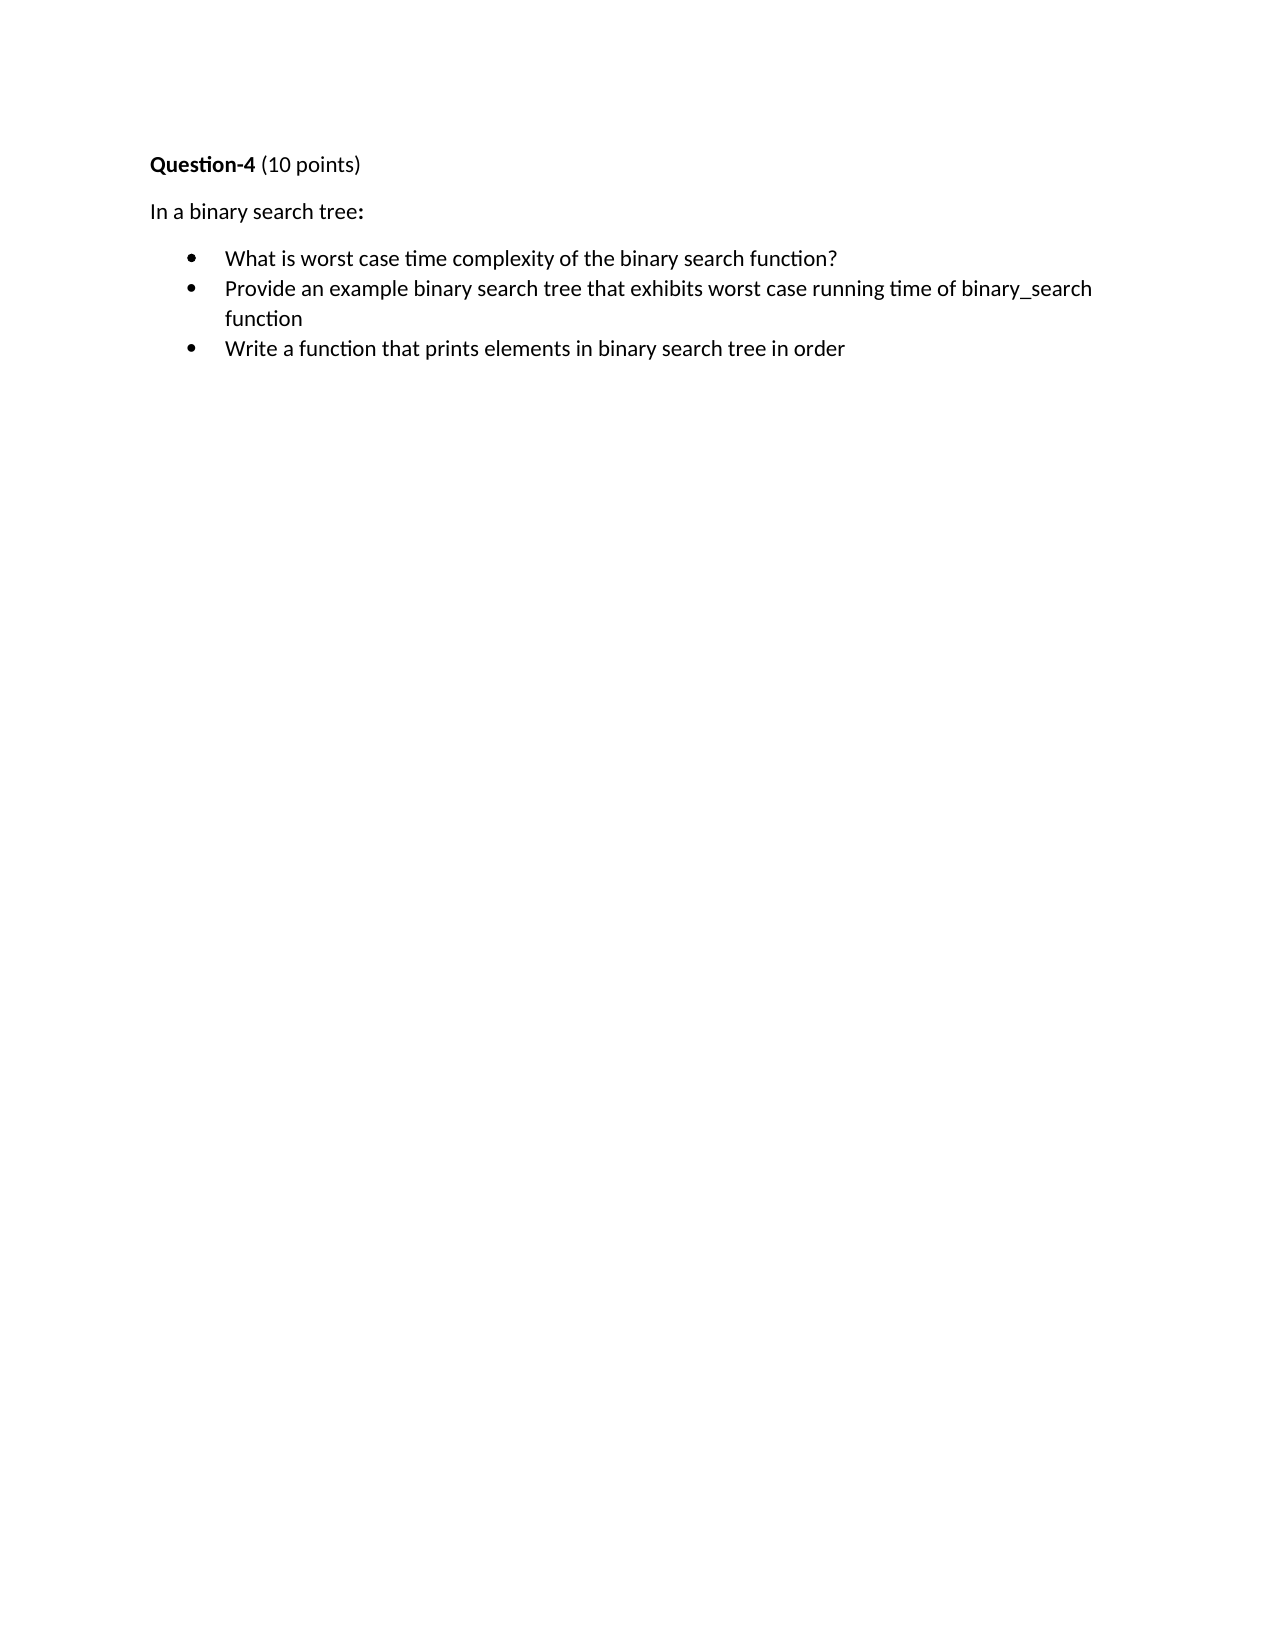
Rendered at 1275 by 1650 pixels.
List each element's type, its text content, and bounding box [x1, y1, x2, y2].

list Write a function that prints elements in binary search tree in order [187, 334, 1125, 362]
list Provide an example binary search tree that exhibits worst case running time of binary_search function [187, 274, 1125, 332]
text Question-4 (10 points) [150, 150, 1125, 178]
list What is worst case time complexity of the binary search function? [187, 244, 1125, 272]
text In a binary search tree: [150, 197, 1125, 225]
